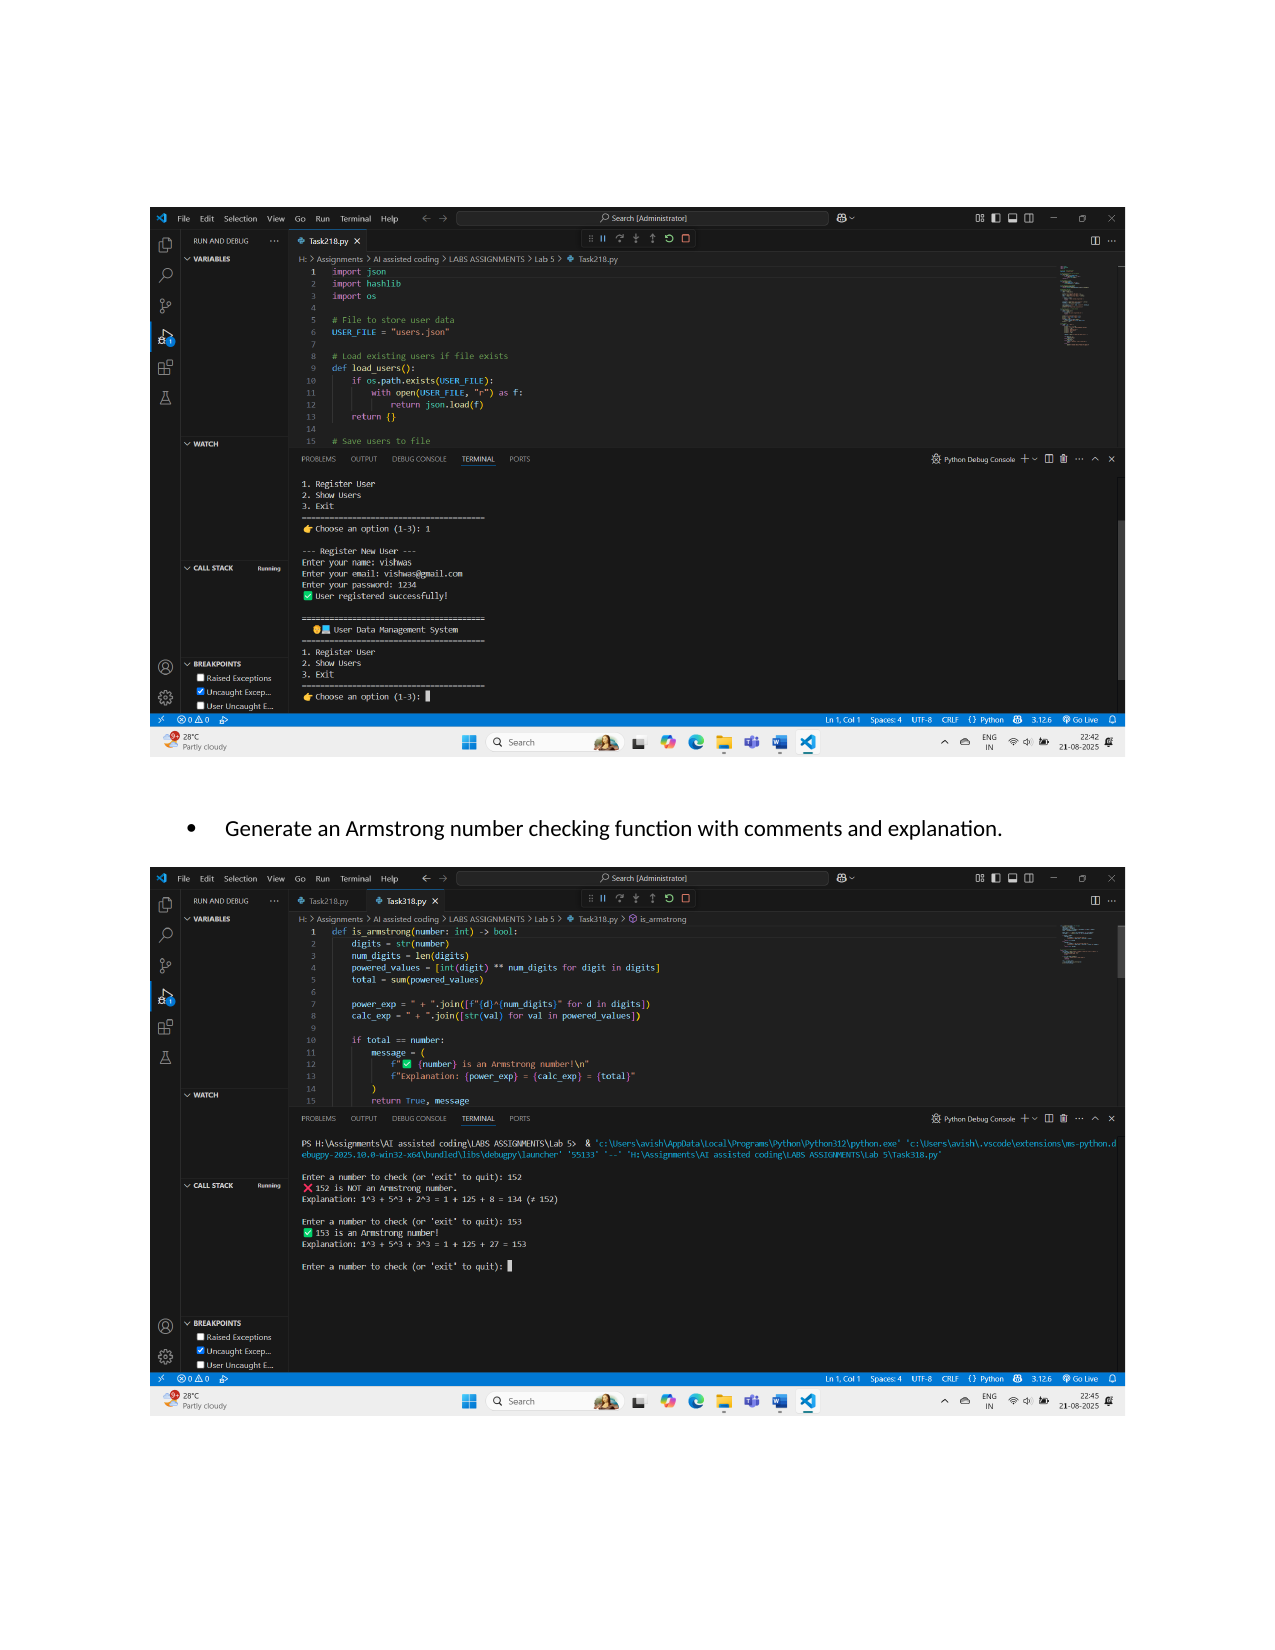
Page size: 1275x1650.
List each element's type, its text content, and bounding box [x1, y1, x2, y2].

picture [150, 867, 1125, 1416]
list Generate an Armstrong number checking function with comments and explanation. [187, 814, 1125, 842]
picture [150, 207, 1125, 757]
